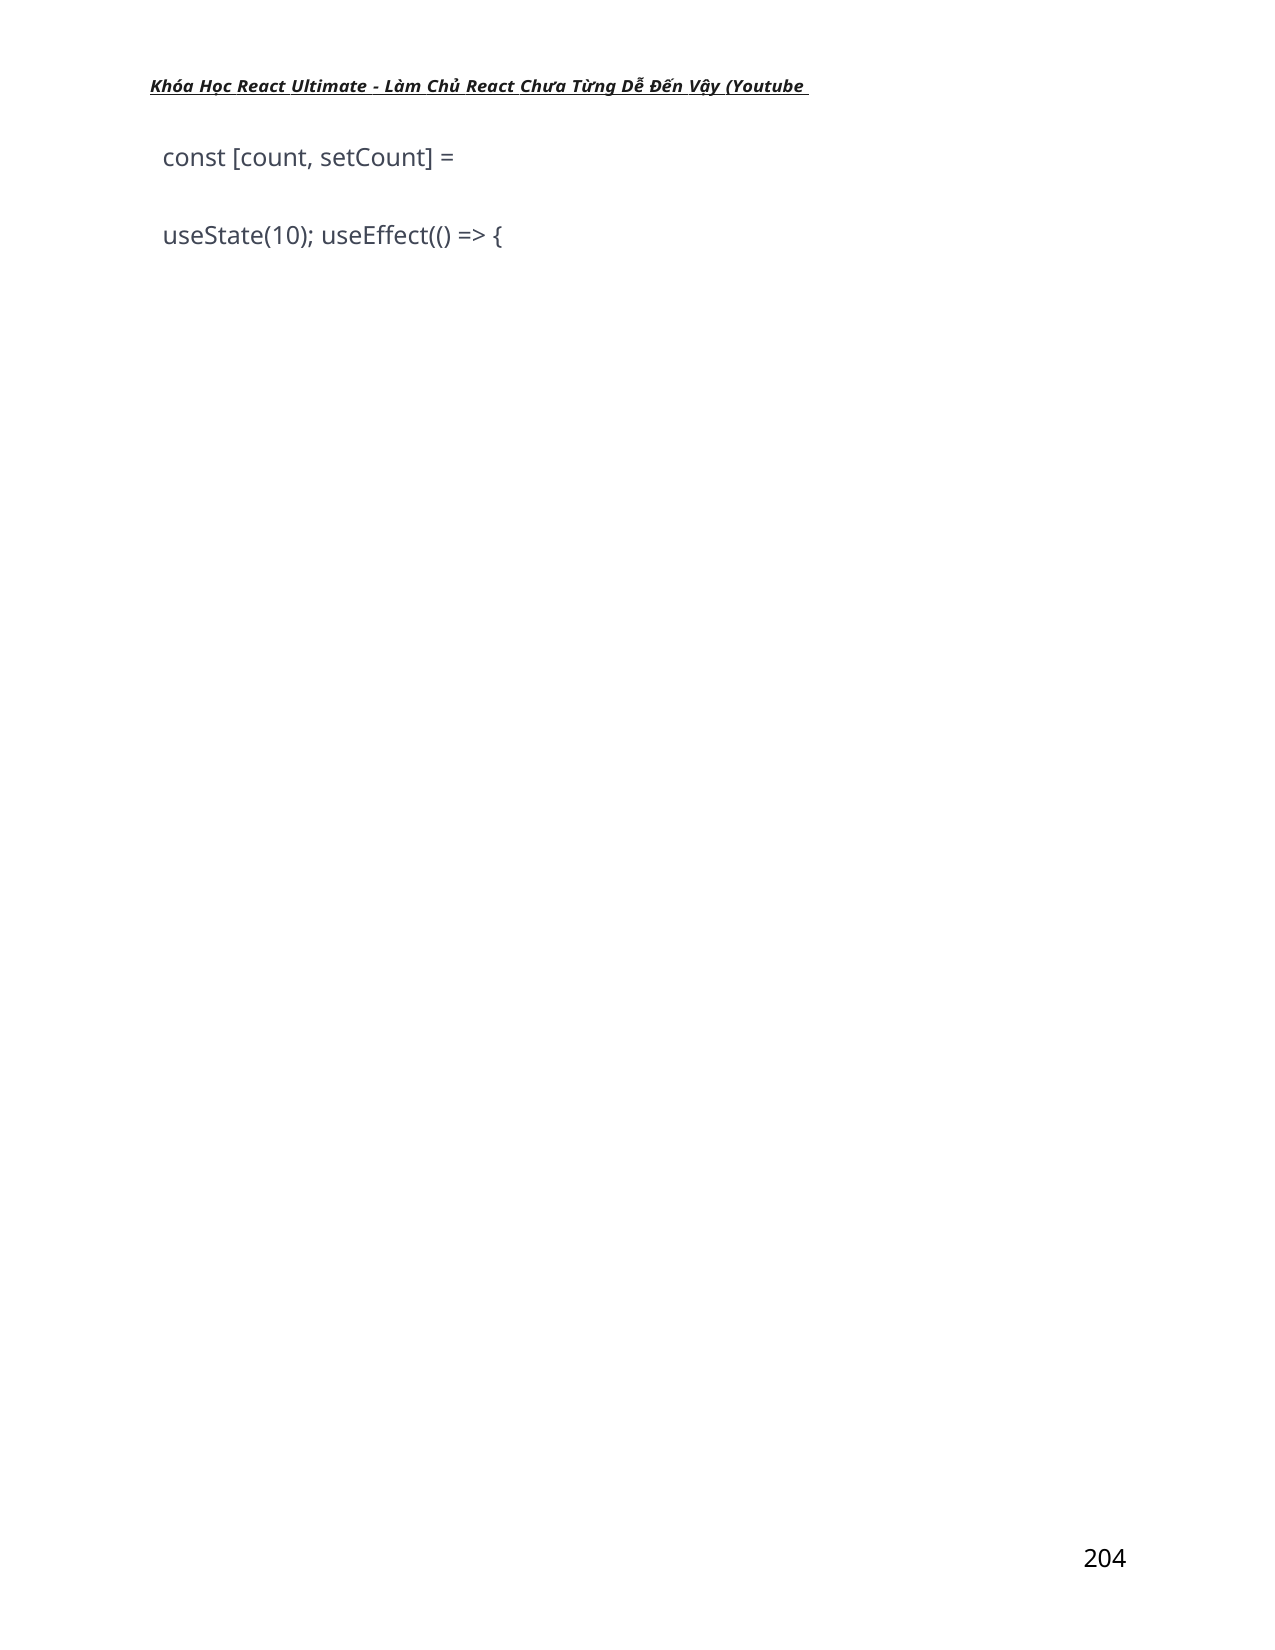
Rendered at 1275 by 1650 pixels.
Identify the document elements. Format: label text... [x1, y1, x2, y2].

text const [count, setCount] = useState(10); useEffect(() => { [162, 139, 594, 252]
